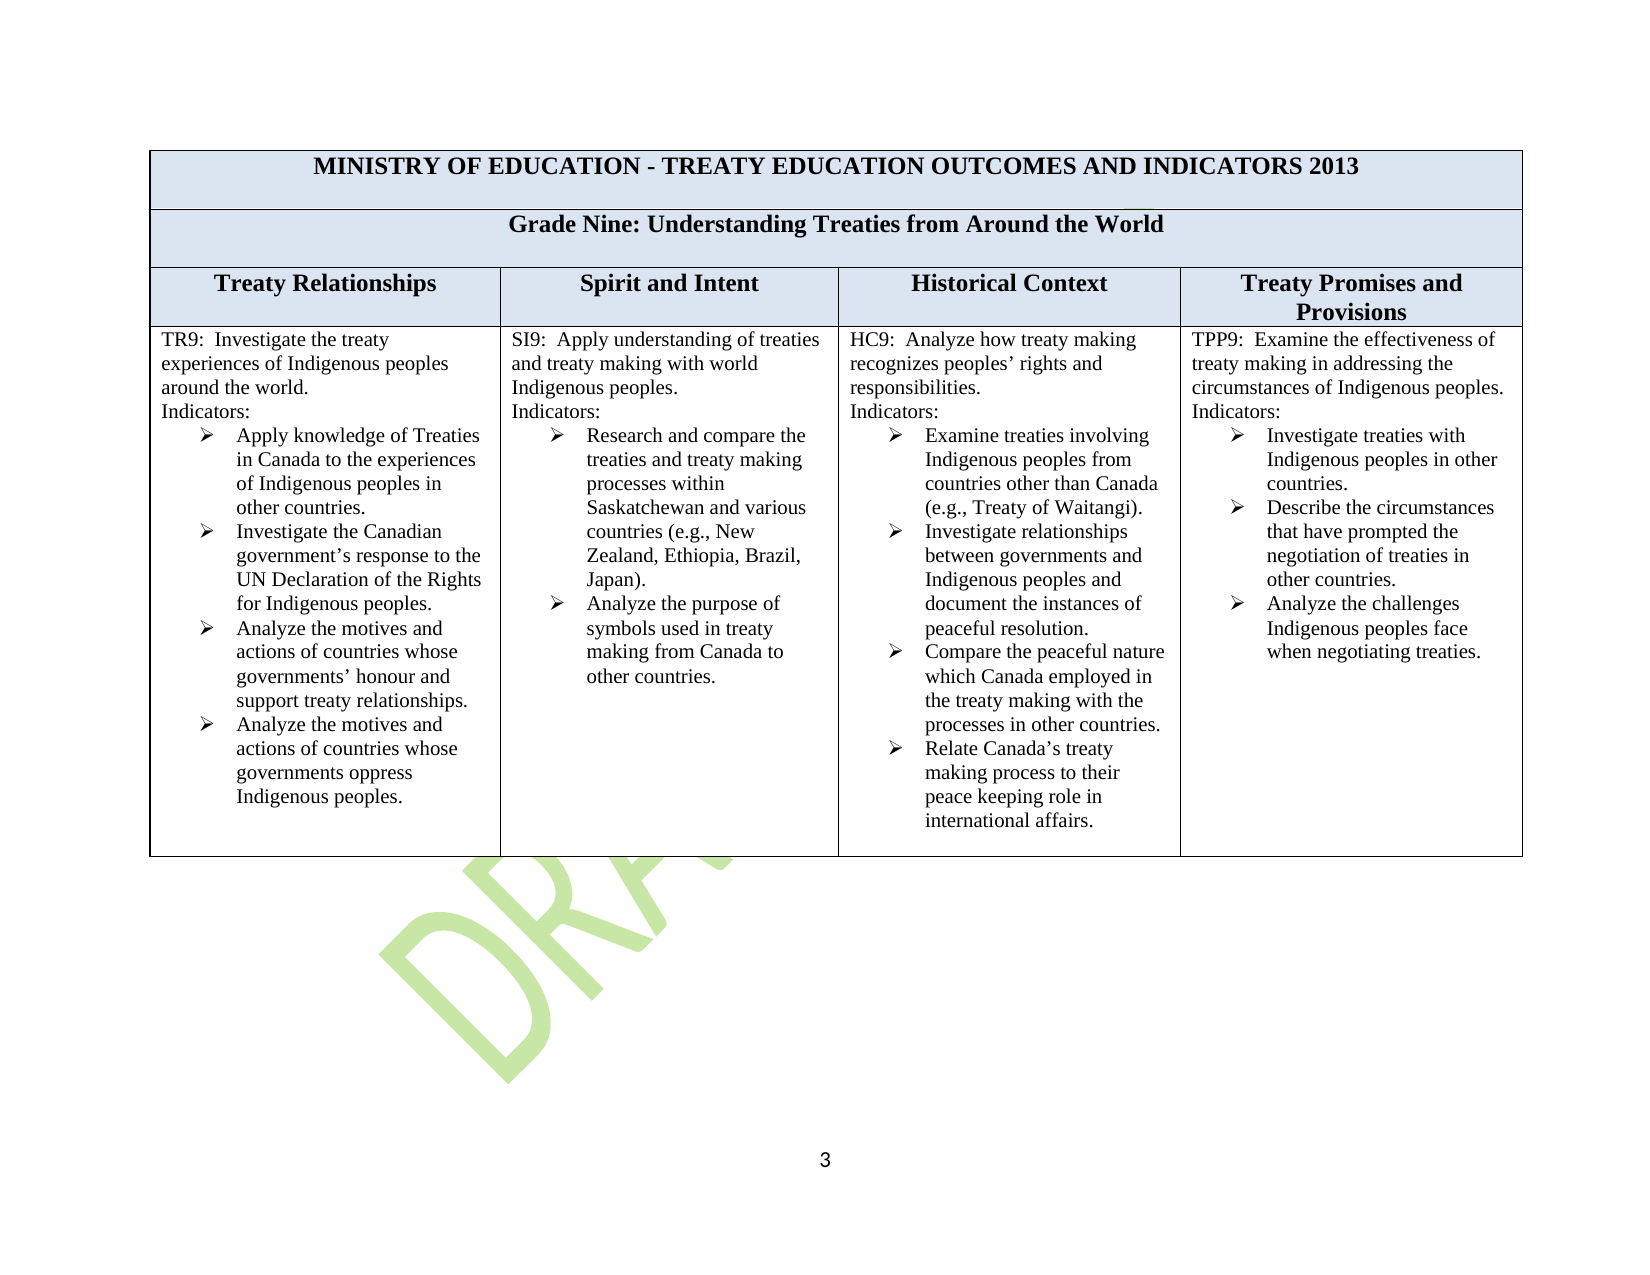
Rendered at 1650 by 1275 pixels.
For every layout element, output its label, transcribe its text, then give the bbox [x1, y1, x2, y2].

table_cell TPP9: Examine the effectiveness of treaty making in addressing the circumstances of Indigenous peoples. Indicators: Investigate treaties with Indigenous peoples in other countries. Describe the circumstances that have prompted the negotiation of treaties in other countries. Analyze the challenges Indigenous peoples face when negotiating treaties. [1181, 327, 1522, 856]
table_cell TR9: Investigate the treaty experiences of Indigenous peoples around the world. Indicators: Apply knowledge of Treaties in Canada to the experiences of Indigenous peoples in other countries. Investigate the Canadian government’s response to the UN Declaration of the Rights for Indigenous peoples. Analyze the motives and actions of countries whose governments’ honour and support treaty relationships. Analyze the motives and actions of countries whose governments oppress Indigenous peoples. [151, 327, 500, 856]
table_cell Grade Nine: Understanding Treaties from Around the World [151, 210, 1522, 267]
table_cell Treaty Promises and Provisions [1181, 268, 1522, 326]
table_cell SI9: Apply understanding of treaties and treaty making with world Indigenous peoples. Indicators: Research and compare the treaties and treaty making processes within Saskatchewan and various countries (e.g., New Zealand, Ethiopia, Brazil, Japan). Analyze the purpose of symbols used in treaty making from Canada to other countries. [501, 327, 838, 856]
table_header MINISTRY OF EDUCATION - TREATY EDUCATION OUTCOMES AND INDICATORS 2013 [151, 151, 1522, 208]
table_cell Treaty Relationships [151, 268, 500, 326]
table_cell HC9: Analyze how treaty making recognizes peoples’ rights and responsibilities. Indicators: Examine treaties involving Indigenous peoples from countries other than Canada (e.g., Treaty of Waitangi). Investigate relationships between governments and Indigenous peoples and document the instances of peaceful resolution. Compare the peaceful nature which Canada employed in the treaty making with the processes in other countries. Relate Canada’s treaty making process to their peace keeping role in international affairs. [839, 327, 1180, 856]
table_cell Spirit and Intent [501, 268, 838, 326]
table_cell Historical Context [839, 268, 1180, 326]
